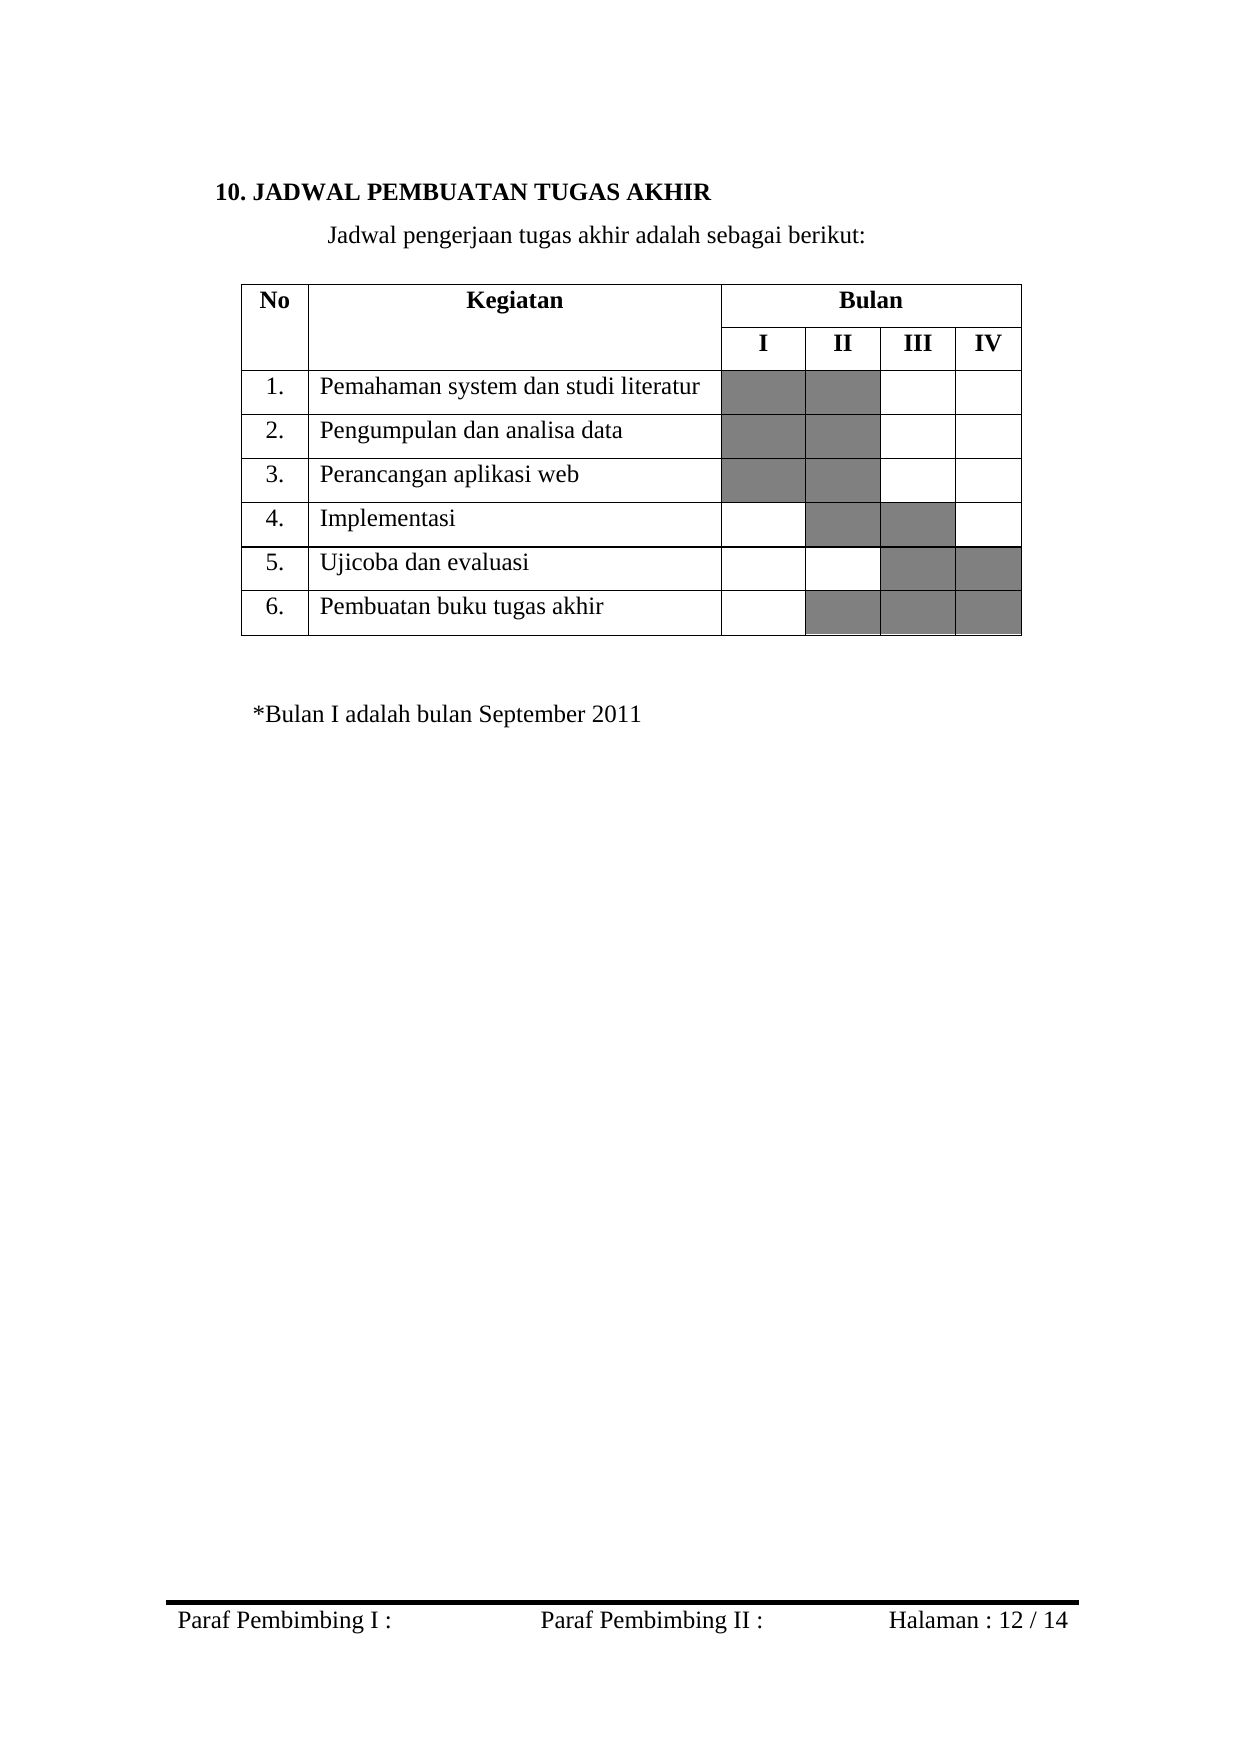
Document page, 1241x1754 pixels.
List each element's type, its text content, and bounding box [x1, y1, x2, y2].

table_cell [956, 503, 1021, 546]
table_cell [722, 548, 805, 590]
table_cell [881, 371, 955, 414]
table_cell Pembuatan buku tugas akhir [309, 591, 721, 634]
table_cell [722, 371, 805, 414]
table_cell Pemahaman system dan studi literatur [309, 371, 721, 414]
table_cell [956, 415, 1021, 458]
table_cell 2. [242, 415, 308, 458]
table_header Kegiatan [309, 285, 721, 370]
table_cell [722, 459, 805, 502]
table_cell [956, 548, 1021, 590]
table_cell Perancangan aplikasi web [309, 459, 721, 502]
table_cell [722, 591, 805, 634]
table_cell [806, 548, 880, 590]
table_cell [881, 415, 955, 458]
table_cell Ujicoba dan evaluasi [309, 548, 721, 590]
table_header Bulan [722, 285, 1021, 327]
list JADWAL PEMBUATAN TUGAS AKHIR [215, 177, 1090, 206]
table_cell [881, 591, 955, 634]
table_cell IV [956, 328, 1021, 370]
table_cell [881, 459, 955, 502]
table_cell [806, 459, 880, 502]
table_cell Pengumpulan dan analisa data [309, 415, 721, 458]
table_cell [881, 503, 955, 546]
table_cell [881, 548, 955, 590]
list Jadwal pengerjaan tugas akhir adalah sebagai berikut: [252, 220, 1090, 249]
table_cell [956, 459, 1021, 502]
table_cell 3. [242, 459, 308, 502]
table_cell [806, 591, 880, 634]
table_cell I [722, 328, 805, 370]
table_cell 6. [242, 591, 308, 634]
table_cell [806, 371, 880, 414]
table_cell [806, 503, 880, 546]
table_cell Implementasi [309, 503, 721, 546]
table_cell [956, 591, 1021, 634]
table_cell 5. [242, 548, 308, 590]
text *Bulan I adalah bulan September 2011 [177, 699, 1090, 728]
table_cell 4. [242, 503, 308, 546]
table_cell [956, 371, 1021, 414]
table_cell III [881, 328, 955, 370]
table_cell [806, 415, 880, 458]
table_cell [722, 415, 805, 458]
table_header No [242, 285, 308, 370]
table_cell 1. [242, 371, 308, 414]
table_cell II [806, 328, 880, 370]
table_cell [722, 503, 805, 546]
